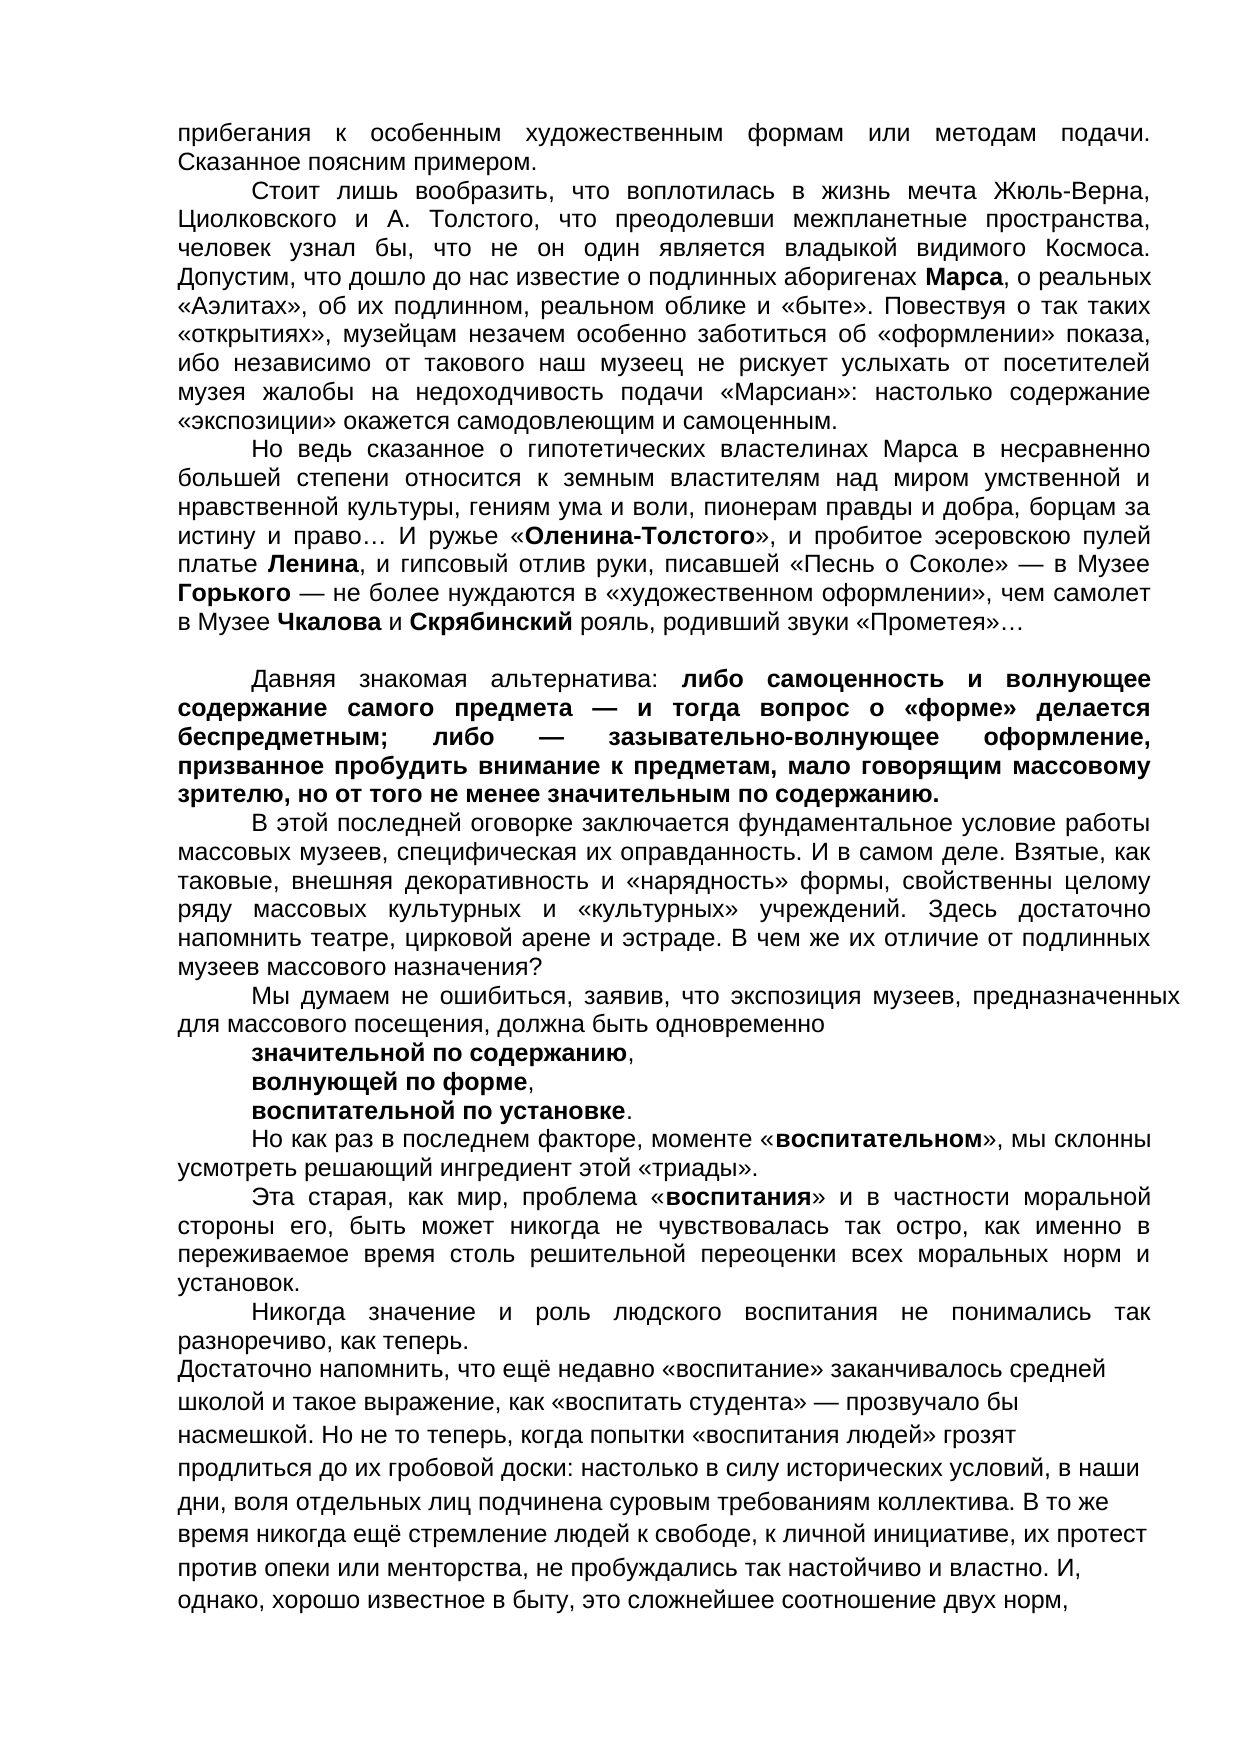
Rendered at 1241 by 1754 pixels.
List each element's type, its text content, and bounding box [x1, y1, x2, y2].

text Стоит лишь вообразить, что воплотилась в жизнь мечта Жюль-Верна, Циолковского и А. Толстого, что преодолевши межпланетные пространства, человек узнал бы, что не он один является владыкой видимого Космоса. Допустим, что дошло до нас известие о подлинных аборигенах Марса, о реальных «Аэлитах», об их подлинном, реальном облике и «быте». Повествуя о так таких «открытиях», музейцам незачем особенно заботиться об «оформлении» показа, ибо независимо от такового наш музеец не рискует услыхать от посетителей музея жалобы на недоходчивость подачи «Марсиан»: настолько содержание «экспозиции» окажется самодовлеющим и самоценным. [177, 176, 1152, 434]
text Но как раз в последнем факторе, моменте «воспитательном», мы склонны усмотреть решающий ингредиент этой «триады». [177, 1124, 1152, 1182]
table_cell воспитательной по установке. [177, 1096, 1181, 1124]
table_header Мы думаем не ошибиться, заявив, что экспозиция музеев, предназначенных для массового посещения, должна быть одновременно значительной по содержанию, [177, 981, 1181, 1067]
text В этой последней оговорке заключается фундаментальное условие работы массовых музеев, специфическая их оправданность. И в самом деле. Взятые, как таковые, внешняя декоративность и «нарядность» формы, свойственны целому ряду массовых культурных и «культурных» учреждений. Здесь достаточно напомнить театре, цирковой арене и эстраде. В чем же их отличие от подлинных музеев массового назначения? [177, 808, 1152, 981]
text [177, 118, 1152, 176]
table_cell волнующей по форме, [177, 1067, 1181, 1096]
text Эта старая, как мир, проблема «воспитания» и в частности моральной стороны его, быть может никогда не чувствовалась так остро, как именно в переживаемое время столь решительной переоценки всех моральных норм и установок. [177, 1182, 1152, 1297]
text Никогда значение и роль людского воспитания не понимались так разноречиво, как теперь. [177, 1297, 1152, 1354]
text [177, 1354, 1152, 1614]
text Давняя знакомая альтернатива: либо самоценность и волнующее содержание самого предмета — и тогда вопрос о «форме» делается беспредметным; либо — зазывательно-волнующее оформление, призванное пробудить внимание к предметам, мало говорящим массовому зрителю, но от того не менее значительным по содержанию. [177, 664, 1152, 808]
text Но ведь сказанное о гипотетических властелинах Марса в несравненно большей степени относится к земным властителям над миром умственной и нравственной культуры, гениям ума и воли, пионерам правды и добра, борцам за истину и право… И ружье «Оленина-Толстого», и пробитое эсеровскою пулей платье Ленина, и гипсовый отлив руки, писавшей «Песнь о Соколе» — в Музее Горького — не более нуждаются в «художественном оформлении», чем самолет в Музее Чкалова и Скрябинский рояль, родивший звуки «Прометея»… [177, 434, 1152, 636]
